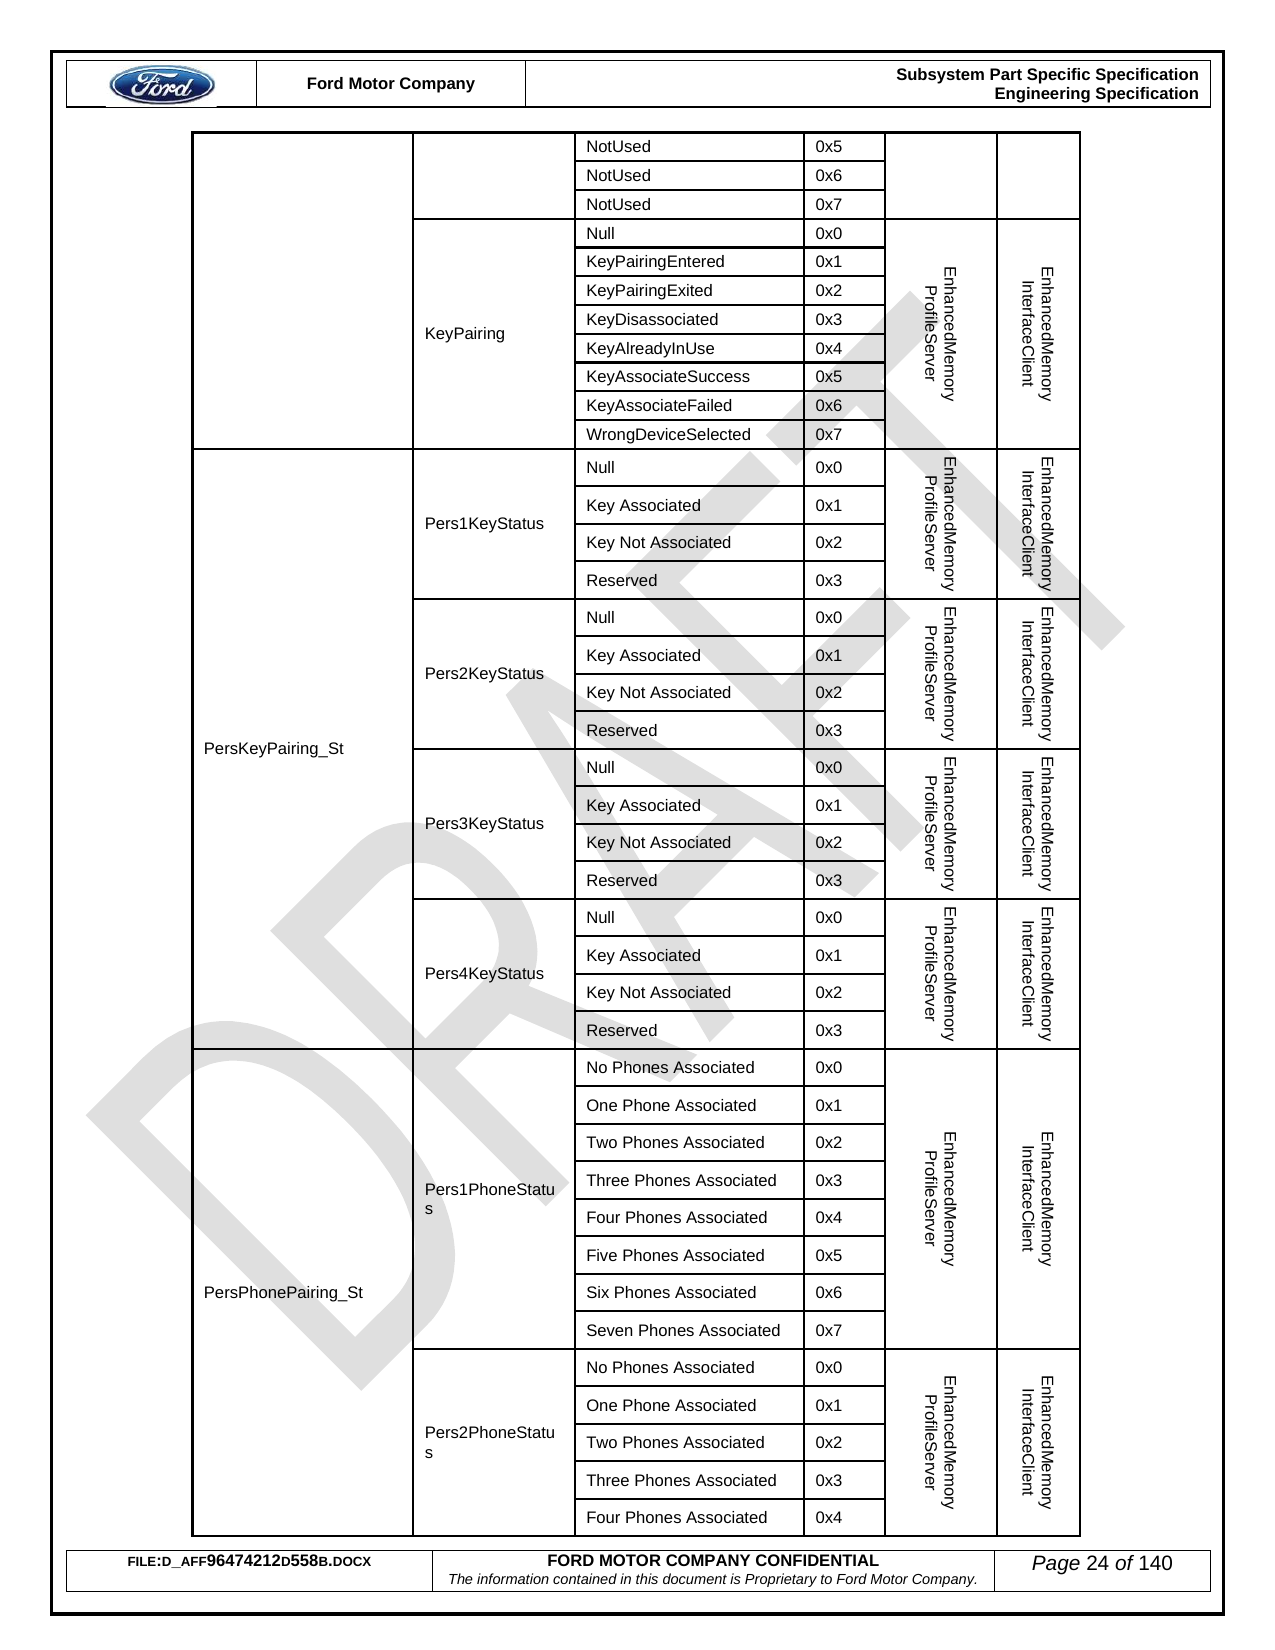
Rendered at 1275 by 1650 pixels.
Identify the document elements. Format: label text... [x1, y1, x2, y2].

table_cell One Phone Associated [576, 1087, 803, 1123]
table_cell 0x1 [805, 249, 884, 275]
table_cell PersPhonePairing_St [194, 1050, 412, 1535]
table_cell 0x3 [805, 712, 884, 748]
table_cell No Phones Associated [576, 1350, 803, 1385]
table_cell 0x7 [805, 421, 884, 448]
table_cell One Phone Associated [576, 1387, 803, 1423]
table_cell KeyDisassociated [576, 306, 803, 333]
table_cell Three Phones Associated [576, 1162, 803, 1198]
table_cell Key Associated [576, 787, 803, 823]
table_cell EnhancedMemory ProfileServer [886, 900, 996, 1048]
table_cell EnhancedMemory InterfaceClient [998, 220, 1079, 448]
table_cell NotUsed [576, 134, 803, 160]
table_cell Key Not Associated [576, 825, 803, 860]
table_cell Reserved [576, 562, 803, 598]
table_cell 0x0 [805, 1050, 884, 1085]
table_cell 0x7 [805, 191, 884, 218]
table_cell Null [576, 450, 803, 485]
table_cell Null [576, 900, 803, 935]
table_cell EnhancedMemory InterfaceClient [998, 900, 1079, 1048]
table_cell 0x4 [805, 1200, 884, 1235]
table_cell KeyPairingEntered [576, 249, 803, 275]
table_cell Pers1KeyStatus [414, 450, 574, 598]
table_cell Pers3KeyStatus [414, 750, 574, 898]
table_cell Four Phones Associated [576, 1200, 803, 1235]
table_cell 0x1 [805, 937, 884, 973]
table_cell EnhancedMemory InterfaceClient [998, 1350, 1079, 1535]
table_cell 0x0 [805, 600, 884, 635]
table_cell Six Phones Associated [576, 1275, 803, 1310]
table_cell EnhancedMemory InterfaceClient [998, 450, 1079, 598]
table_cell NotUsed [576, 162, 803, 189]
table_cell Key Associated [576, 487, 803, 523]
table_cell Key Not Associated [576, 525, 803, 560]
table_cell 0x4 [805, 1500, 884, 1535]
table_cell Key Associated [576, 937, 803, 973]
table_cell EnhancedMemory ProfileServer [886, 1050, 996, 1348]
table_cell EnhancedMemory ProfileServer [886, 750, 996, 898]
table_cell EnhancedMemory InterfaceClient [998, 1050, 1079, 1348]
table_cell 0x0 [805, 750, 884, 785]
table_cell Two Phones Associated [576, 1425, 803, 1460]
table_cell 0x0 [805, 450, 884, 485]
table_cell 0x5 [805, 134, 884, 160]
table_cell 0x2 [805, 1125, 884, 1160]
table_cell Seven Phones Associated [576, 1312, 803, 1348]
table_cell PersKeyPairing_St [194, 450, 412, 1048]
table_cell 0x5 [805, 1237, 884, 1273]
table_cell 0x0 [805, 1350, 884, 1385]
table_cell KeyPairing [414, 220, 574, 448]
table_cell KeyAssociateSuccess [576, 364, 803, 390]
table_cell 0x1 [805, 487, 884, 523]
table_cell 0x3 [805, 562, 884, 598]
table_cell WrongDeviceSelected [576, 421, 803, 448]
table_cell NotUsed [576, 191, 803, 218]
table_cell 0x1 [805, 1087, 884, 1123]
table_cell 0x2 [805, 825, 884, 860]
table_cell 0x2 [805, 277, 884, 304]
table_cell Key Associated [576, 637, 803, 673]
table_cell Null [576, 600, 803, 635]
table_cell 0x6 [805, 1275, 884, 1310]
table_cell 0x6 [805, 392, 884, 419]
table_cell 0x6 [805, 162, 884, 189]
table_cell EnhancedMemory ProfileServer [886, 1350, 996, 1535]
table_cell 0x4 [805, 335, 884, 361]
picture [105, 61, 217, 107]
table_cell 0x3 [805, 862, 884, 898]
table_cell 0x3 [805, 1012, 884, 1048]
table_cell EnhancedMemory ProfileServer [886, 220, 996, 448]
table_cell EnhancedMemory ProfileServer [886, 600, 996, 748]
table_cell EnhancedMemory InterfaceClient [998, 750, 1079, 898]
table_cell 0x2 [805, 525, 884, 560]
table_cell 0x7 [805, 1312, 884, 1348]
table_cell KeyPairingExited [576, 277, 803, 304]
table_cell EnhancedMemory InterfaceClient [998, 600, 1079, 748]
table_cell Null [576, 750, 803, 785]
table_cell 0x5 [805, 364, 884, 390]
table_cell Five Phones Associated [576, 1237, 803, 1273]
table_cell KeyAssociateFailed [576, 392, 803, 419]
table_cell Key Not Associated [576, 975, 803, 1010]
table_cell Two Phones Associated [576, 1125, 803, 1160]
table_cell Pers2KeyStatus [414, 600, 574, 748]
table_cell Three Phones Associated [576, 1462, 803, 1498]
table_cell 0x1 [805, 637, 884, 673]
table_cell Key Not Associated [576, 675, 803, 710]
table_cell 0x3 [805, 1162, 884, 1198]
table_cell EnhancedMemory ProfileServer [886, 450, 996, 598]
table_cell Four Phones Associated [576, 1500, 803, 1535]
table_cell Reserved [576, 862, 803, 898]
table_cell KeyAlreadyInUse [576, 335, 803, 361]
table_cell Pers2PhoneStatus [414, 1350, 574, 1535]
table_cell No Phones Associated [576, 1050, 803, 1085]
table_cell 0x0 [805, 220, 884, 246]
table_cell 0x2 [805, 675, 884, 710]
table_cell 0x3 [805, 306, 884, 333]
table_cell Null [576, 220, 803, 246]
table_cell 0x3 [805, 1462, 884, 1498]
table_cell 0x0 [805, 900, 884, 935]
table_cell 0x2 [805, 975, 884, 1010]
table_cell Reserved [576, 712, 803, 748]
table_cell Pers1PhoneStatus [414, 1050, 574, 1348]
table_cell Pers4KeyStatus [414, 900, 574, 1048]
table_cell Reserved [576, 1012, 803, 1048]
table_cell 0x1 [805, 787, 884, 823]
table_cell 0x1 [805, 1387, 884, 1423]
table_cell 0x2 [805, 1425, 884, 1460]
